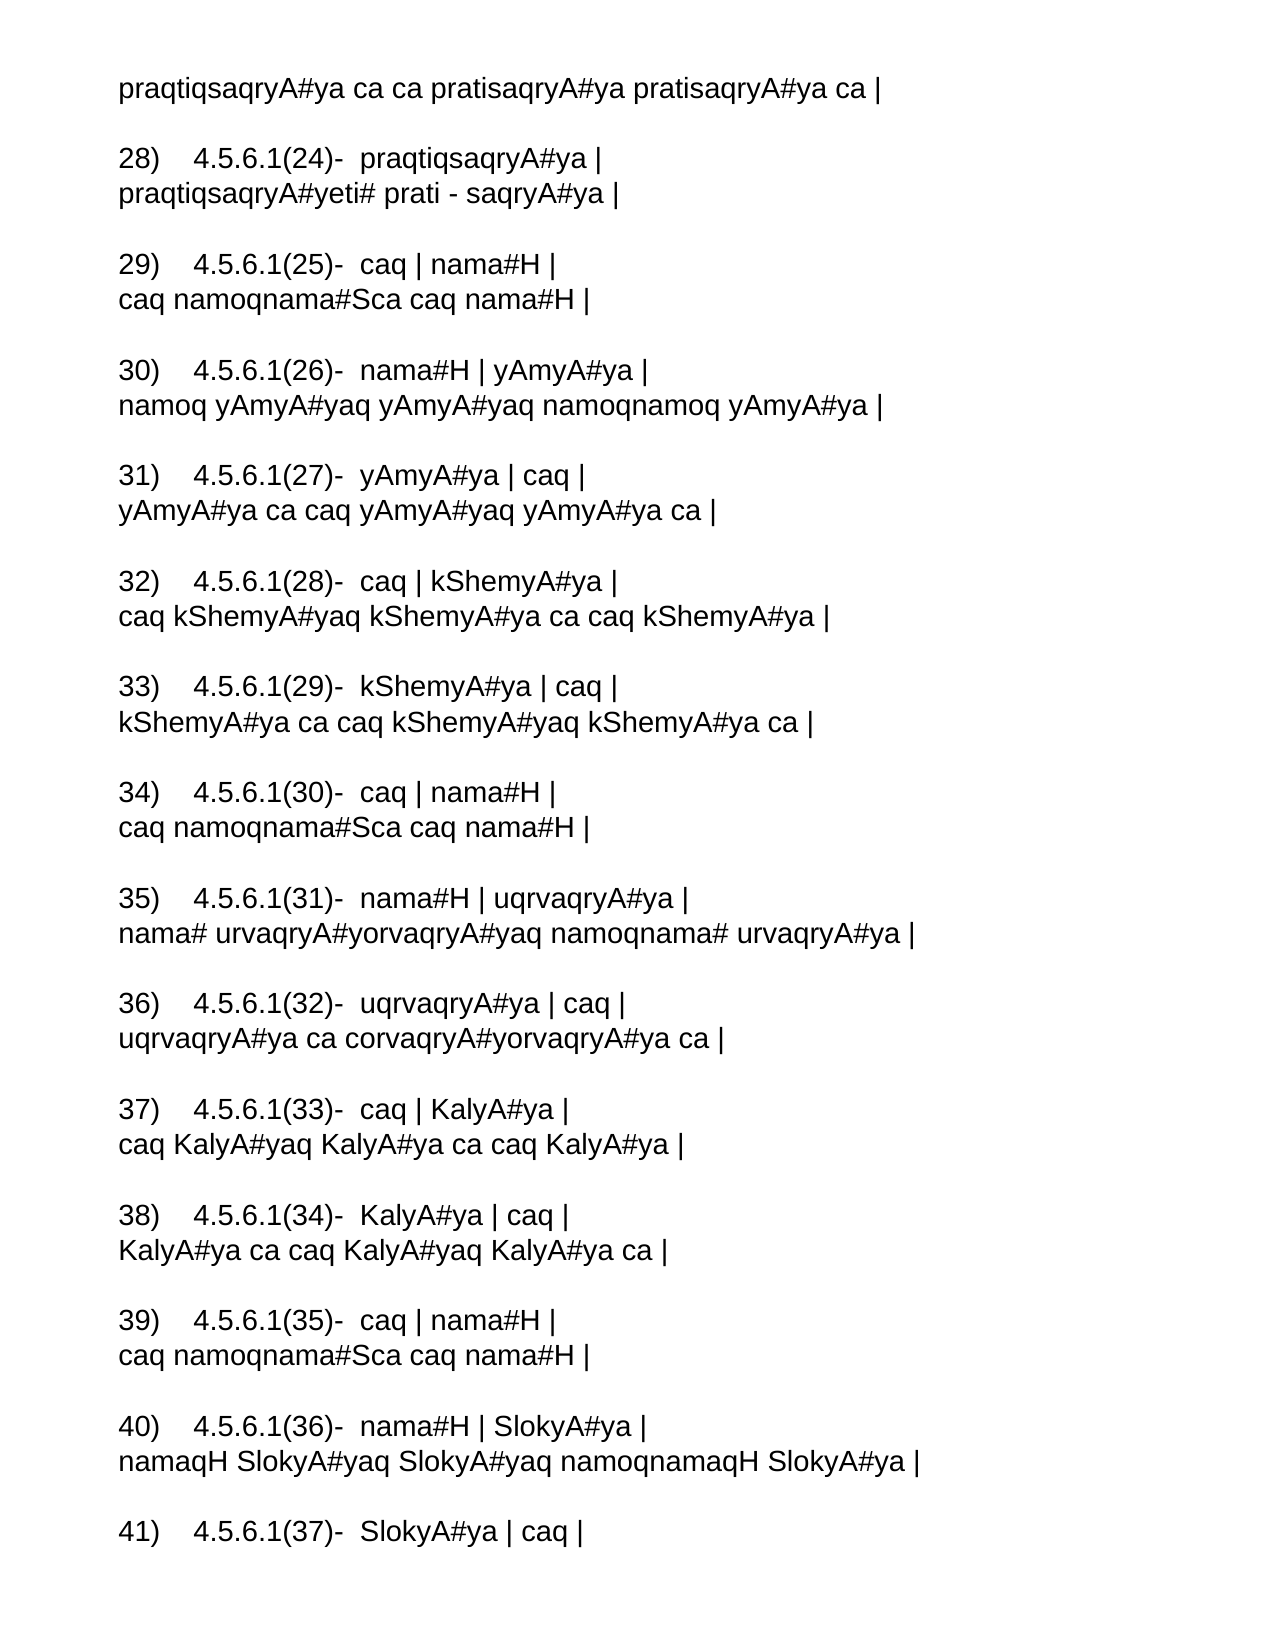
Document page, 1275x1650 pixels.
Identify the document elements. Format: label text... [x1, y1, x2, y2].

text 34) 4.5.6.1(30)- caq | nama#H | [118, 775, 1204, 808]
text caq KalyA#yaq KalyA#ya ca caq KalyA#ya | [118, 1127, 1204, 1161]
text namaqH SlokyA#yaq SlokyA#yaq namoqnamaqH SlokyA#ya | [118, 1444, 1204, 1477]
text praqtiqsaqryA#yeti# prati - saqryA#ya | [118, 176, 1204, 210]
text 39) 4.5.6.1(35)- caq | nama#H | [118, 1303, 1204, 1337]
text 31) 4.5.6.1(27)- yAmyA#ya | caq | [118, 458, 1204, 492]
text praqtiqsaqryA#ya ca ca pratisaqryA#ya pratisaqryA#ya ca | [118, 71, 1204, 104]
text 36) 4.5.6.1(32)- uqrvaqryA#ya | caq | [118, 986, 1204, 1020]
text caq namoqnama#Sca caq nama#H | [118, 810, 1204, 844]
text 35) 4.5.6.1(31)- nama#H | uqrvaqryA#ya | [118, 881, 1204, 914]
text yAmyA#ya ca caq yAmyA#yaq yAmyA#ya ca | [118, 493, 1204, 527]
text 37) 4.5.6.1(33)- caq | KalyA#ya | [118, 1092, 1204, 1125]
text 38) 4.5.6.1(34)- KalyA#ya | caq | [118, 1197, 1204, 1231]
text KalyA#ya ca caq KalyA#yaq KalyA#ya ca | [118, 1233, 1204, 1266]
text caq kShemyA#yaq kShemyA#ya ca caq kShemyA#ya | [118, 599, 1204, 632]
text 40) 4.5.6.1(36)- nama#H | SlokyA#ya | [118, 1409, 1204, 1442]
text caq namoqnama#Sca caq nama#H | [118, 1338, 1204, 1372]
text 41) 4.5.6.1(37)- SlokyA#ya | caq | [118, 1514, 1204, 1548]
text caq namoqnama#Sca caq nama#H | [118, 282, 1204, 316]
text kShemyA#ya ca caq kShemyA#yaq kShemyA#ya ca | [118, 704, 1204, 738]
text 30) 4.5.6.1(26)- nama#H | yAmyA#ya | [118, 352, 1204, 386]
text 28) 4.5.6.1(24)- praqtiqsaqryA#ya | [118, 141, 1204, 175]
text 33) 4.5.6.1(29)- kShemyA#ya | caq | [118, 669, 1204, 703]
text namoq yAmyA#yaq yAmyA#yaq namoqnamoq yAmyA#ya | [118, 388, 1204, 421]
text 32) 4.5.6.1(28)- caq | kShemyA#ya | [118, 564, 1204, 597]
text uqrvaqryA#ya ca corvaqryA#yorvaqryA#ya ca | [118, 1021, 1204, 1055]
text nama# urvaqryA#yorvaqryA#yaq namoqnama# urvaqryA#ya | [118, 916, 1204, 949]
text 29) 4.5.6.1(25)- caq | nama#H | [118, 247, 1204, 280]
